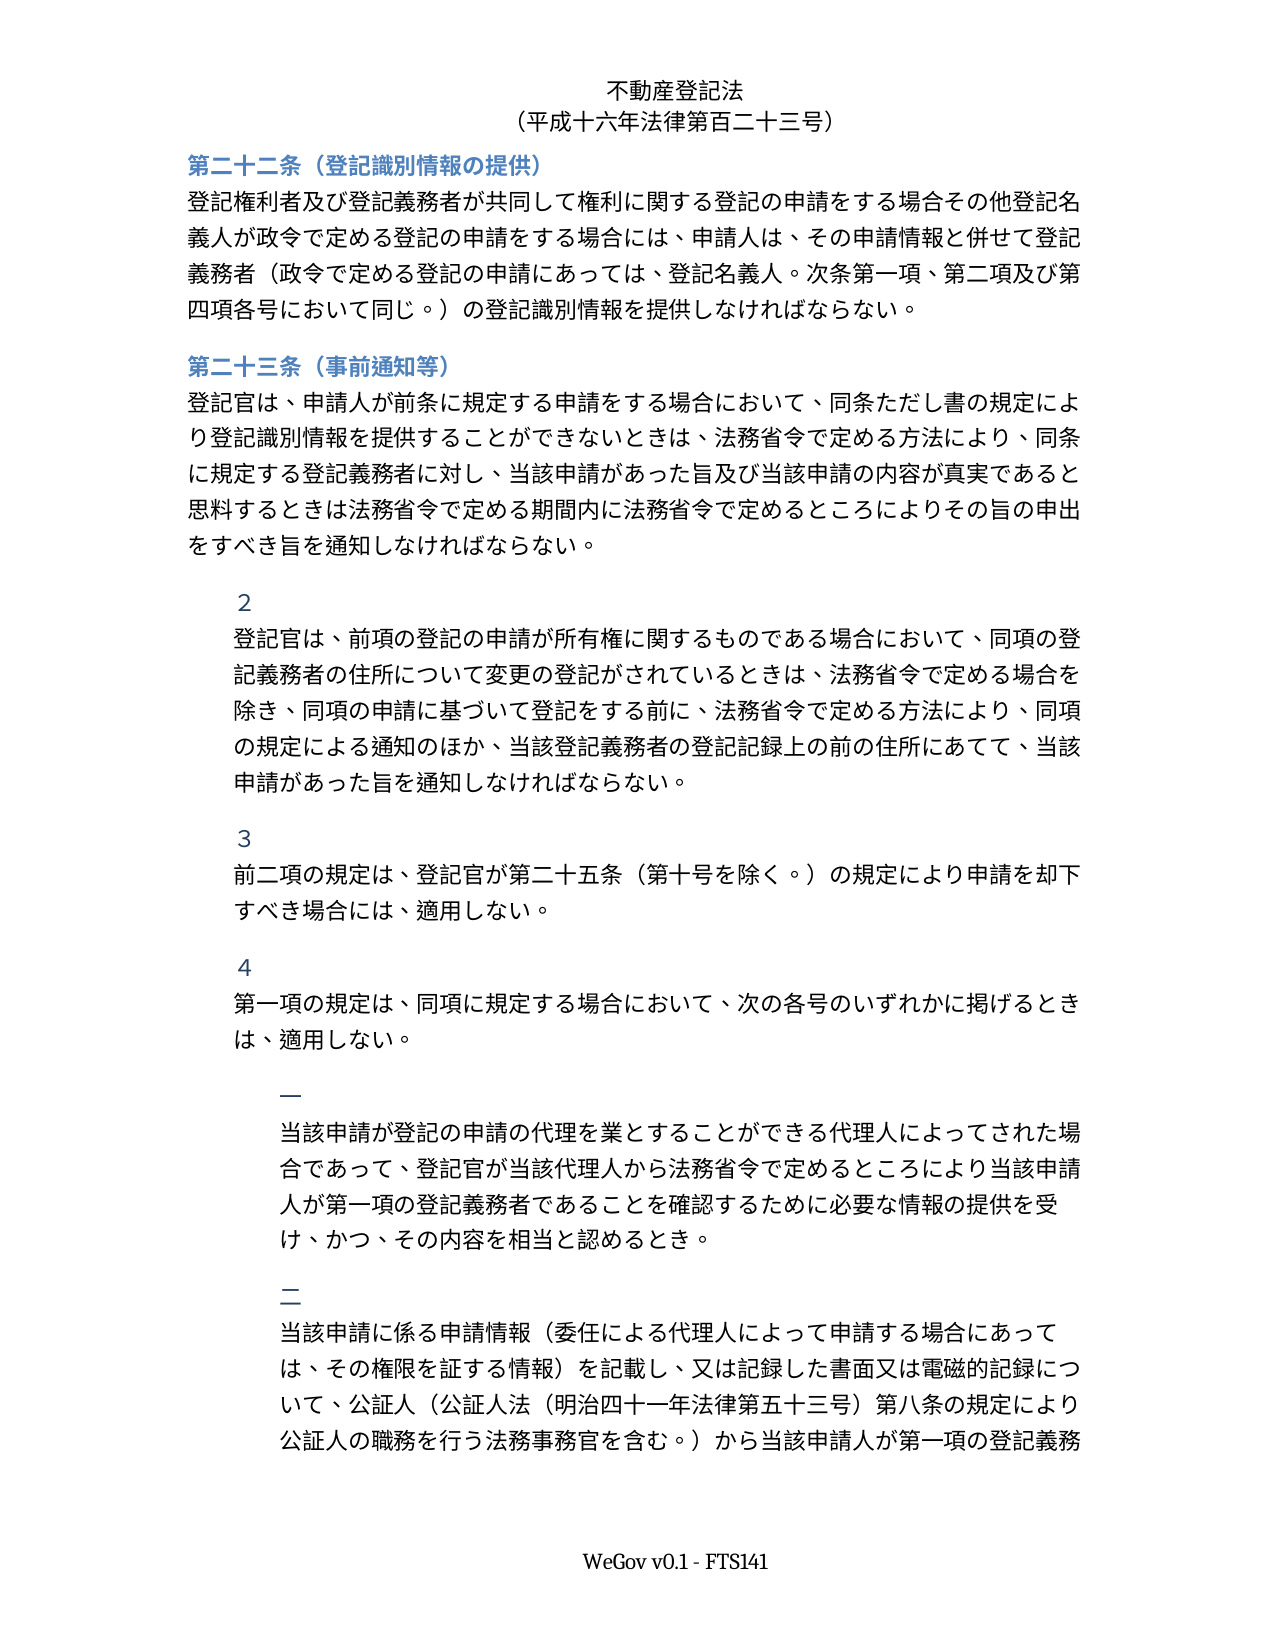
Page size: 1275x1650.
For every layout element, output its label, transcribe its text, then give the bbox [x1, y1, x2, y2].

text 登記官は、申請人が前条に規定する申請をする場合において、同条ただし書の規定により登記識別情報を提供することができないときは、法務省令で定める方法により、同条に規定する登記義務者に対し、当該申請があった旨及び当該申請の内容が真実であると思料するときは法務省令で定める期間内に法務省令で定めるところによりその旨の申出をすべき旨を通知しなければならない。 [187, 386, 1087, 561]
text 当該申請が登記の申請の代理を業とすることができる代理人によってされた場合であって、登記官が当該代理人から法務省令で定めるところにより当該申請人が第一項の登記義務者であることを確認するために必要な情報の提供を受け、かつ、その内容を相当と認めるとき。 [279, 1117, 1087, 1256]
text 前二項の規定は、登記官が第二十五条（第十号を除く。）の規定により申請を却下すべき場合には、適用しない。 [233, 859, 1087, 927]
subtitle ２ [233, 587, 1087, 618]
subtitle ４ [233, 952, 1087, 983]
subtitle 第二十二条（登記識別情報の提供） [187, 150, 1087, 181]
subtitle ３ [233, 823, 1087, 855]
subtitle 二 [279, 1281, 1087, 1312]
subtitle 一 [279, 1081, 1087, 1112]
text 登記官は、前項の登記の申請が所有権に関するものである場合において、同項の登記義務者の住所について変更の登記がされているときは、法務省令で定める場合を除き、同項の申請に基づいて登記をする前に、法務省令で定める方法により、同項の規定による通知のほか、当該登記義務者の登記記録上の前の住所にあてて、当該申請があった旨を通知しなければならない。 [233, 623, 1087, 798]
subtitle 第二十三条（事前通知等） [187, 351, 1087, 382]
text 第一項の規定は、同項に規定する場合において、次の各号のいずれかに掲げるときは、適用しない。 [233, 988, 1087, 1055]
text 登記権利者及び登記義務者が共同して権利に関する登記の申請をする場合その他登記名義人が政令で定める登記の申請をする場合には、申請人は、その申請情報と併せて登記義務者（政令で定める登記の申請にあっては、登記名義人。次条第一項、第二項及び第四項各号において同じ。）の登記識別情報を提供しなければならない。 [187, 186, 1087, 325]
